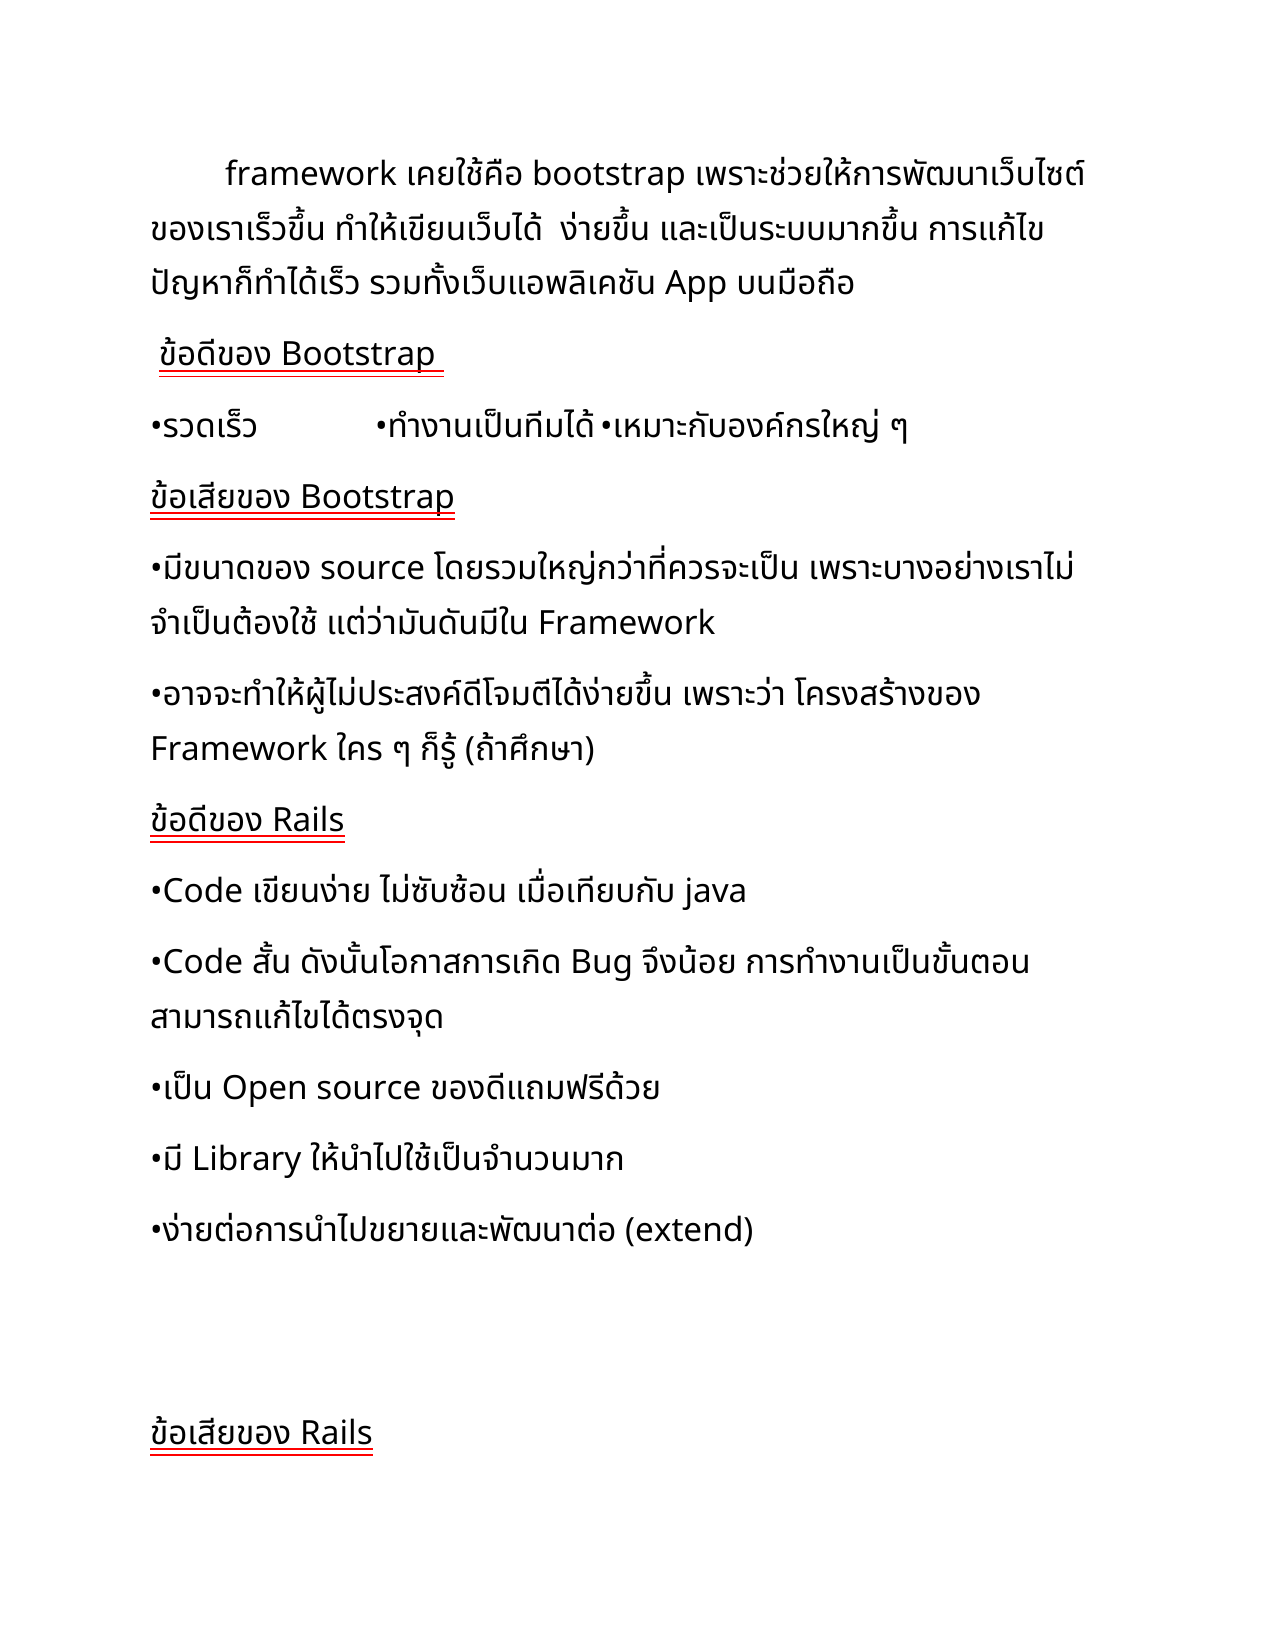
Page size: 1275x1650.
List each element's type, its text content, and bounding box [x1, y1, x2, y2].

text •มี Library ให้นำไปใช้เป็นจำนวนมาก [150, 1135, 1125, 1186]
text •Code สั้น ดังนั้นโอกาสการเกิด Bug จึงน้อย การทำงานเป็นขั้นตอน สามารถแก้ไขได้ตรงจุด [150, 938, 1125, 1043]
text ข้อดีของ Rails [150, 796, 1125, 846]
text ข้อดีของ Bootstrap [150, 330, 1125, 381]
text ข้อเสียของ Rails [150, 1409, 1125, 1459]
text •รวดเร็ว •ทำงานเป็นทีมได้ •เหมาะกับองค์กรใหญ่ ๆ [150, 401, 1125, 452]
text framework เคยใช้คือ bootstrap เพราะช่วยให้การพัฒนาเว็บไซต์ของเราเร็วขึ้น ทำให้เขียนเว็บได้ ง่ายขึ้น และเป็นระบบมากขึ้น การแก้ไขปัญหาก็ทำได้เร็ว รวมทั้งเว็บแอพลิเคชัน App บนมือถือ [150, 150, 1125, 309]
text •เป็น Open source ของดีแถมฟรีด้วย [150, 1064, 1125, 1114]
text •ง่ายต่อการนำไปขยายและพัฒนาต่อ (extend) [150, 1206, 1125, 1257]
text •มีขนาดของ source โดยรวมใหญ่กว่าที่ควรจะเป็น เพราะบางอย่างเราไม่จำเป็นต้องใช้ แต่ว่ามันดันมีใน Framework [150, 544, 1125, 649]
text •อาจจะทำให้ผู้ไม่ประสงค์ดีโจมตีได้ง่ายขึ้น เพราะว่า โครงสร้างของ Framework ใคร ๆ ก็รู้ (ถ้าศึกษา) [150, 670, 1125, 775]
text •Code เขียนง่าย ไม่ซับซ้อน เมื่อเทียบกับ java [150, 867, 1125, 917]
text ข้อเสียของ Bootstrap [150, 473, 1125, 523]
